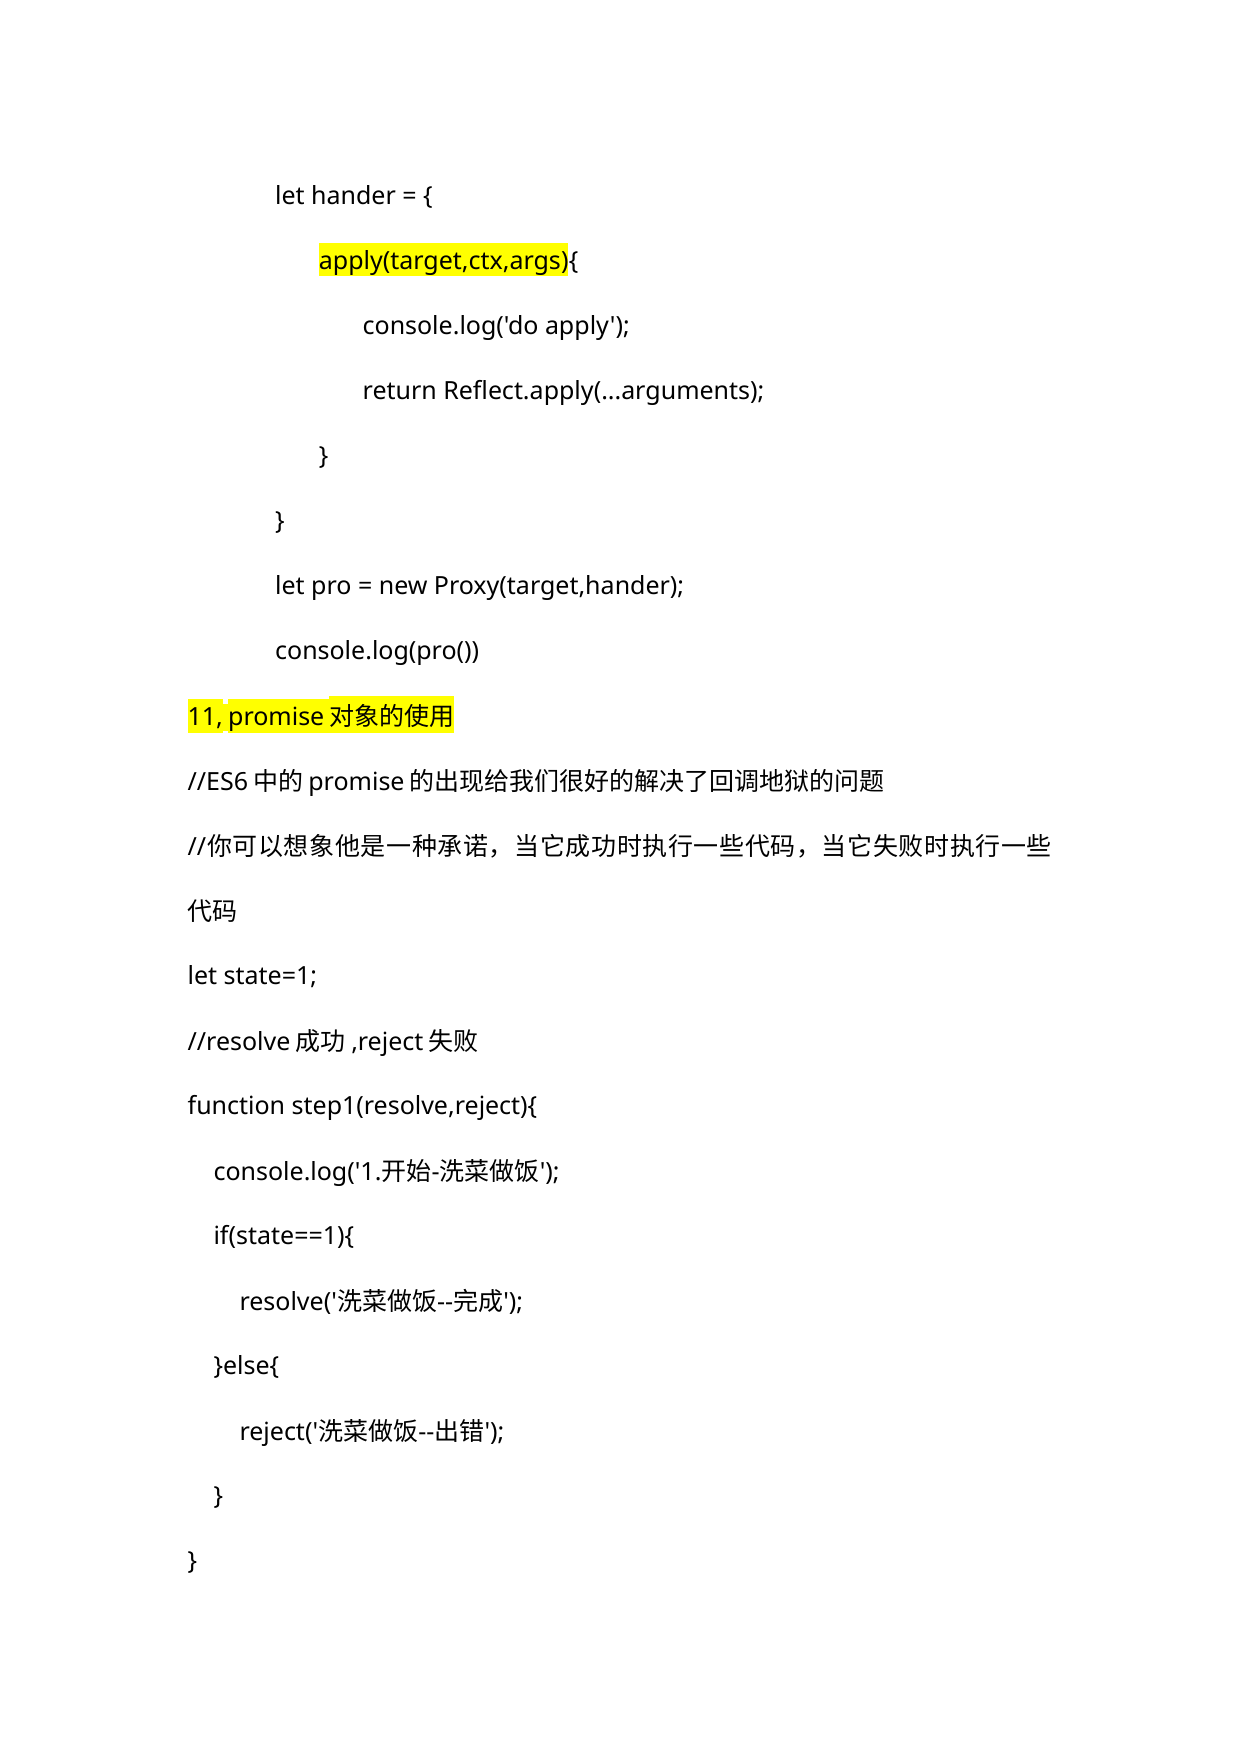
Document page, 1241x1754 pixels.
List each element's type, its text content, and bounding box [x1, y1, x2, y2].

text } [187, 487, 1053, 552]
text return Reflect.apply(...arguments); [187, 357, 1053, 422]
text //resolve成功 ,reject失败 [187, 1007, 1053, 1072]
text console.log(pro()) [187, 617, 1053, 682]
text } [187, 1527, 1053, 1592]
text function step1(resolve,reject){ [187, 1072, 1053, 1137]
text resolve('洗菜做饭--完成'); [187, 1267, 1053, 1332]
text reject('洗菜做饭--出错'); [187, 1397, 1053, 1462]
text let state=1; [187, 942, 1053, 1007]
text apply(target,ctx,args){ [187, 227, 1053, 292]
text console.log('do apply'); [187, 292, 1053, 357]
text let pro = new Proxy(target,hander); [187, 552, 1053, 617]
text } [187, 422, 1053, 487]
text }else{ [187, 1332, 1053, 1397]
text 11, promise对象的使用 [187, 682, 1053, 747]
text } [187, 1462, 1053, 1527]
text if(state==1){ [187, 1202, 1053, 1267]
text console.log('1.开始-洗菜做饭'); [187, 1137, 1053, 1202]
text let hander = { [187, 162, 1053, 227]
text //ES6中的promise的出现给我们很好的解决了回调地狱的问题 [187, 747, 1053, 812]
text //你可以想象他是一种承诺，当它成功时执行一些代码，当它失败时执行一些代码 [187, 812, 1053, 942]
